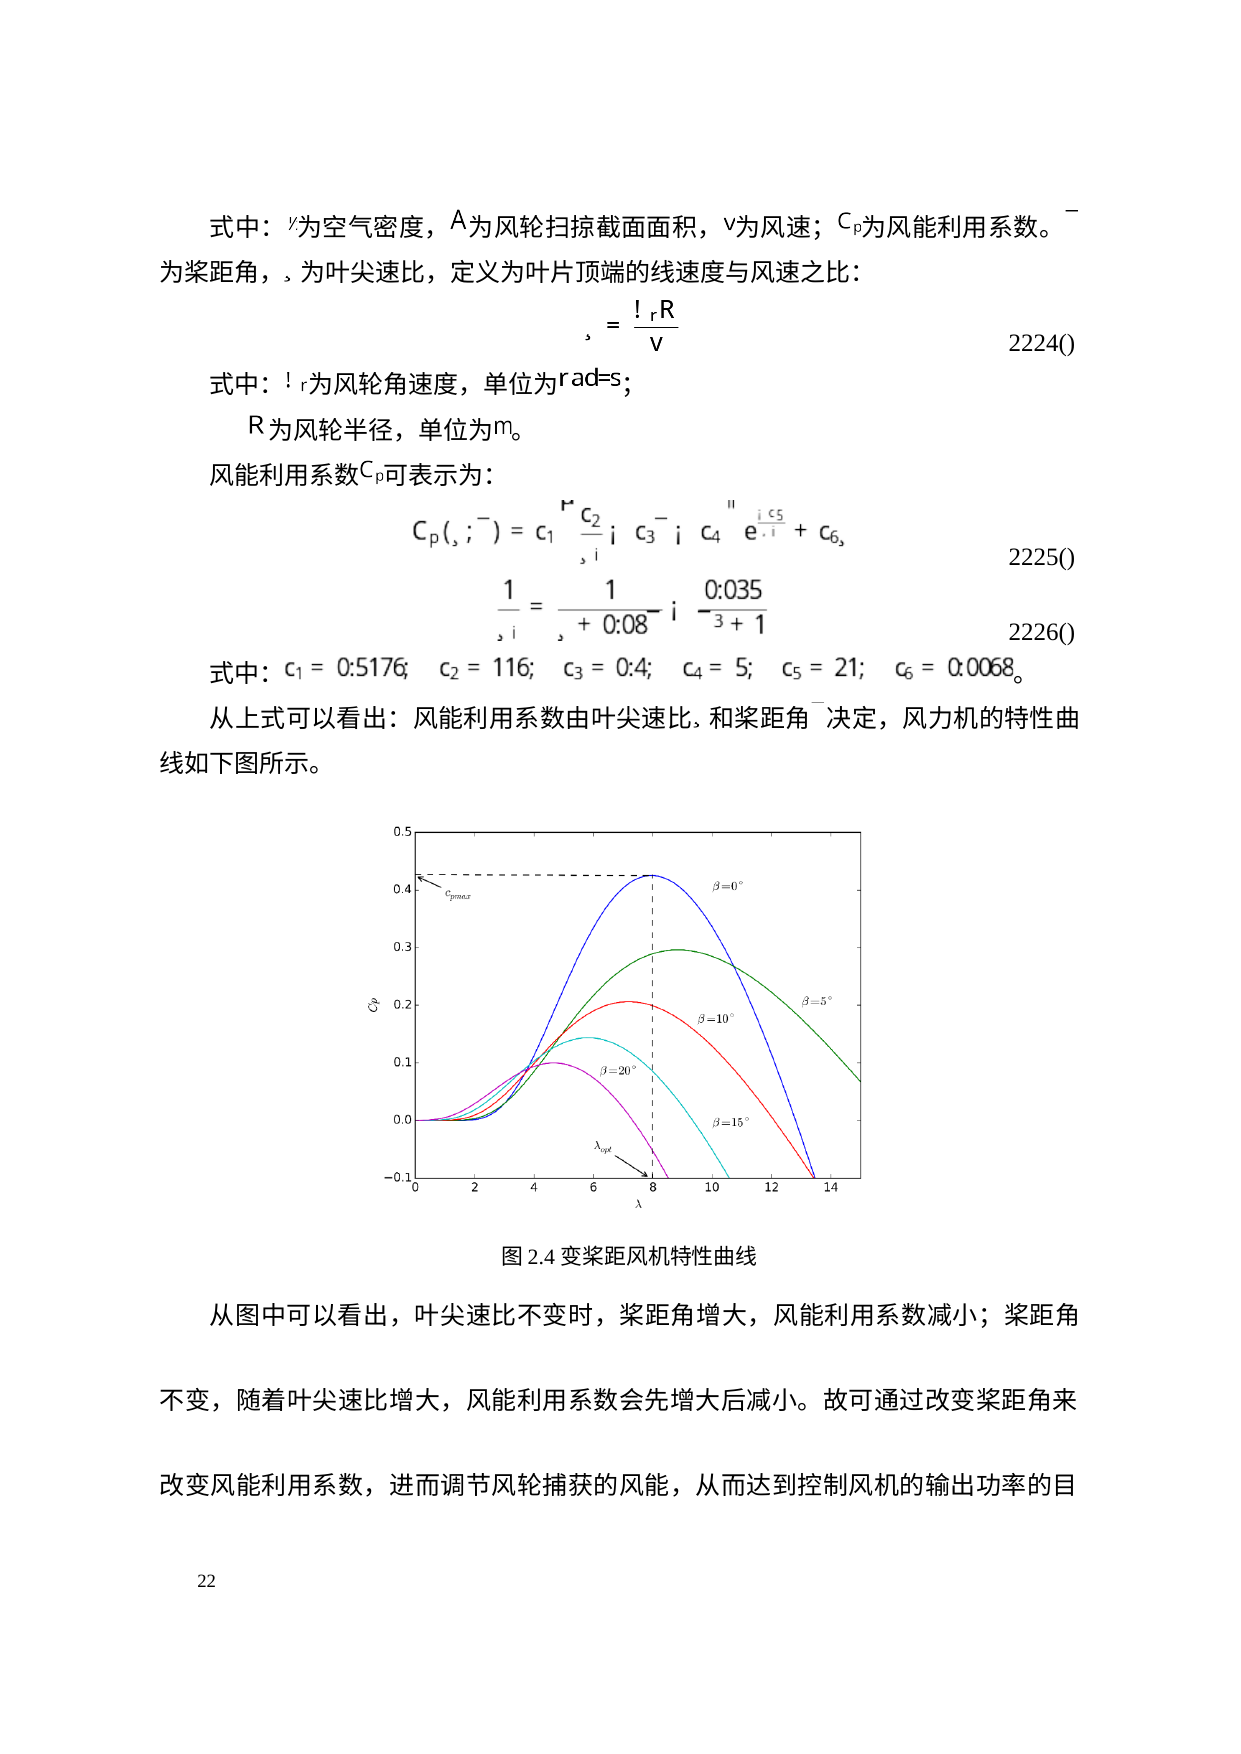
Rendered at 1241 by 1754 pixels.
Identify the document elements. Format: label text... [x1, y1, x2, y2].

text 式中：。 [159, 653, 1081, 689]
text 为风轮半径，单位为。 [159, 410, 1081, 446]
text 式中：为空气密度，为风轮扫掠截面面积，为风速；为风能利用系数。为桨距角，为叶尖速比，定义为叶片顶端的线速度与风速之比： [159, 206, 1081, 289]
picture [343, 789, 918, 1221]
text 从上式可以看出：风能利用系数由叶尖速比和桨距角决定，风力机的特性曲线如下图所示。 [159, 699, 1081, 780]
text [159, 1280, 1081, 1517]
text 图2.4 变桨距风机特性曲线 [159, 1238, 1081, 1272]
text 风能利用系数可表示为： [159, 455, 1081, 492]
text 式中：为风轮角速度，单位为； [159, 364, 1081, 401]
